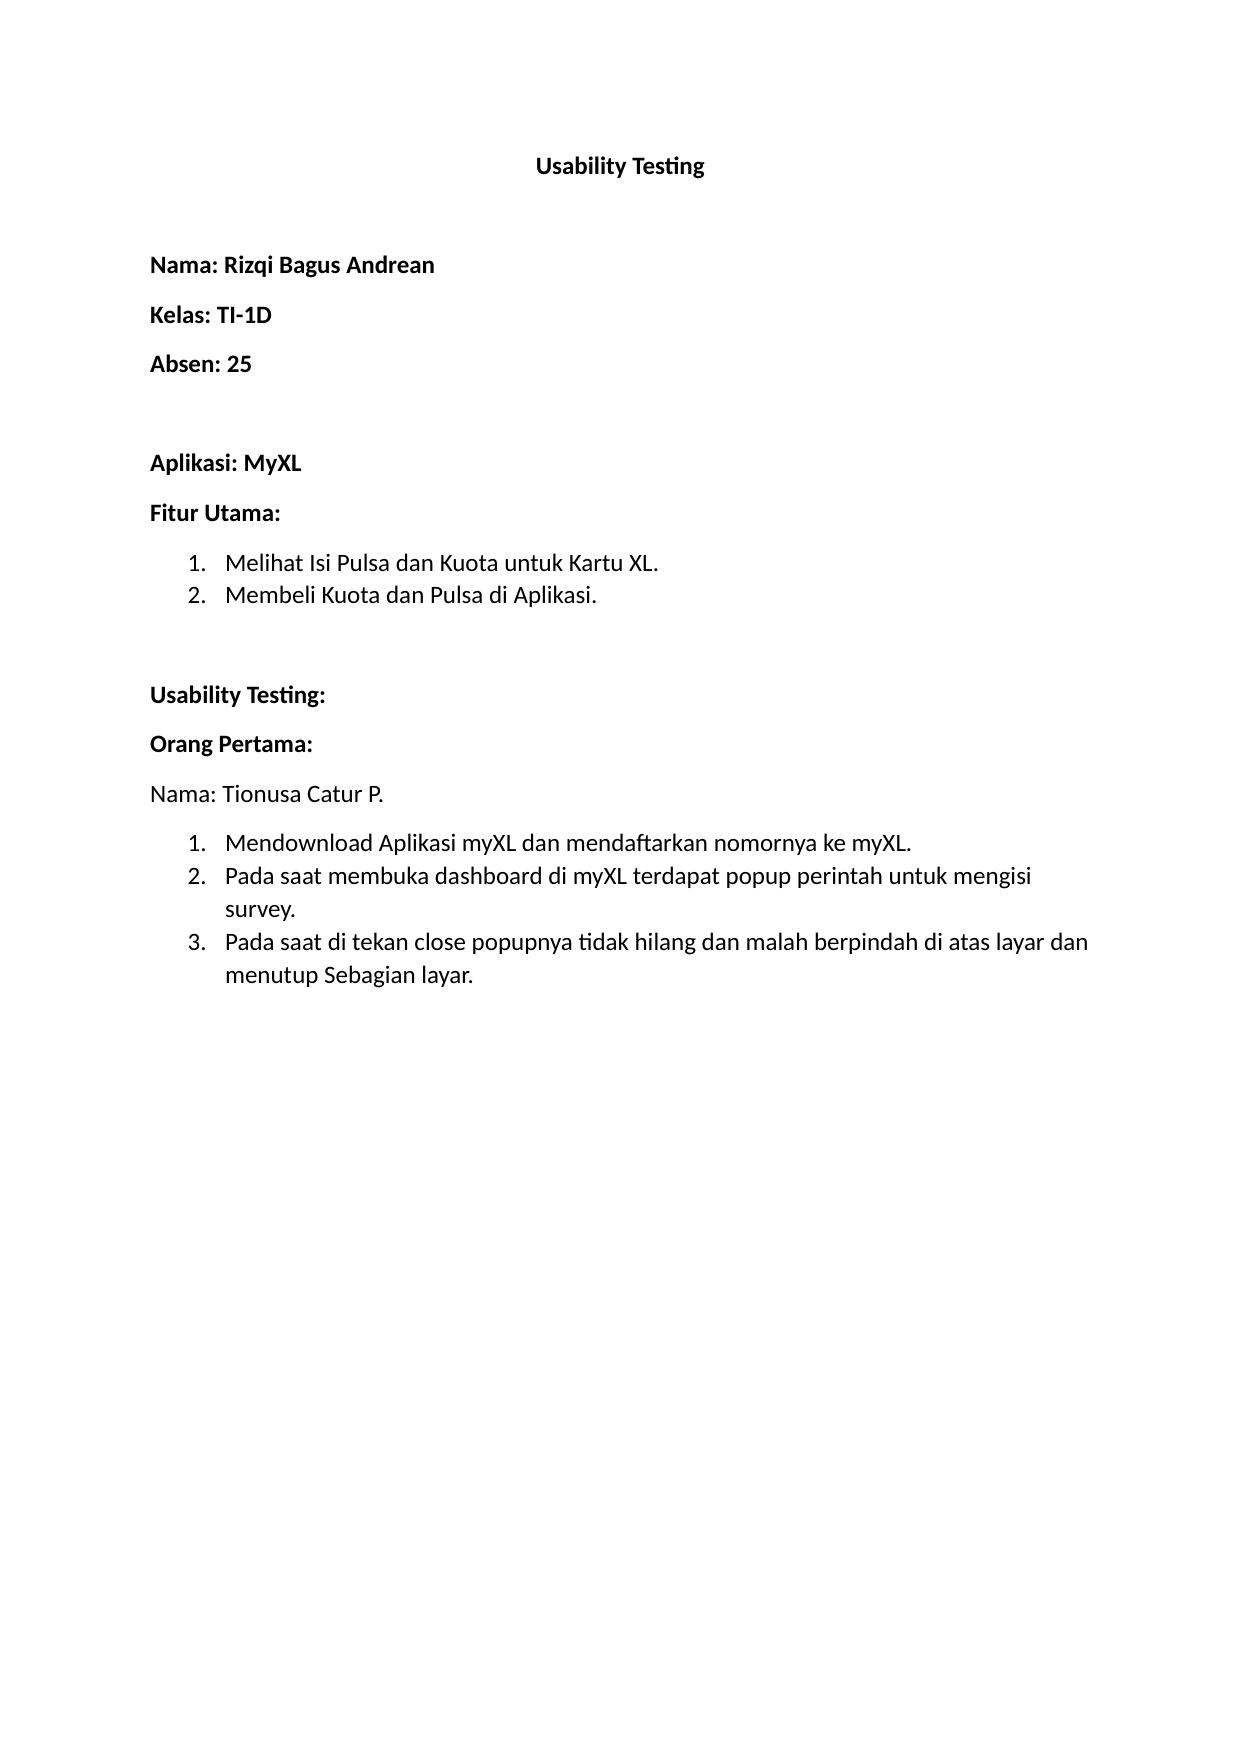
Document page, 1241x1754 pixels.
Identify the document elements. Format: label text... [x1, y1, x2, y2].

text Kelas: TI-1D [150, 299, 1090, 329]
text Nama: Tionusa Catur P. [150, 778, 1090, 808]
list Pada saat membuka dashboard di myXL terdapat popup perintah untuk mengisi survey. [187, 860, 1090, 924]
text Orang Pertama: [150, 728, 1090, 759]
list Membeli Kuota dan Pulsa di Aplikasi. [187, 579, 1090, 610]
text Fitur Utama: [150, 497, 1090, 528]
text Aplikasi: MyXL [150, 447, 1090, 478]
list Pada saat di tekan close popupnya tidak hilang dan malah berpindah di atas layar dan menutup Sebagian layar. [187, 926, 1090, 990]
list Melihat Isi Pulsa dan Kuota untuk Kartu XL. [187, 547, 1090, 577]
list Mendownload Aplikasi myXL dan mendaftarkan nomornya ke myXL. [187, 827, 1090, 858]
text Nama: Rizqi Bagus Andrean [150, 249, 1090, 280]
text Absen: 25 [150, 348, 1090, 379]
text Usability Testing: [150, 679, 1090, 709]
text Usability Testing [150, 150, 1090, 181]
